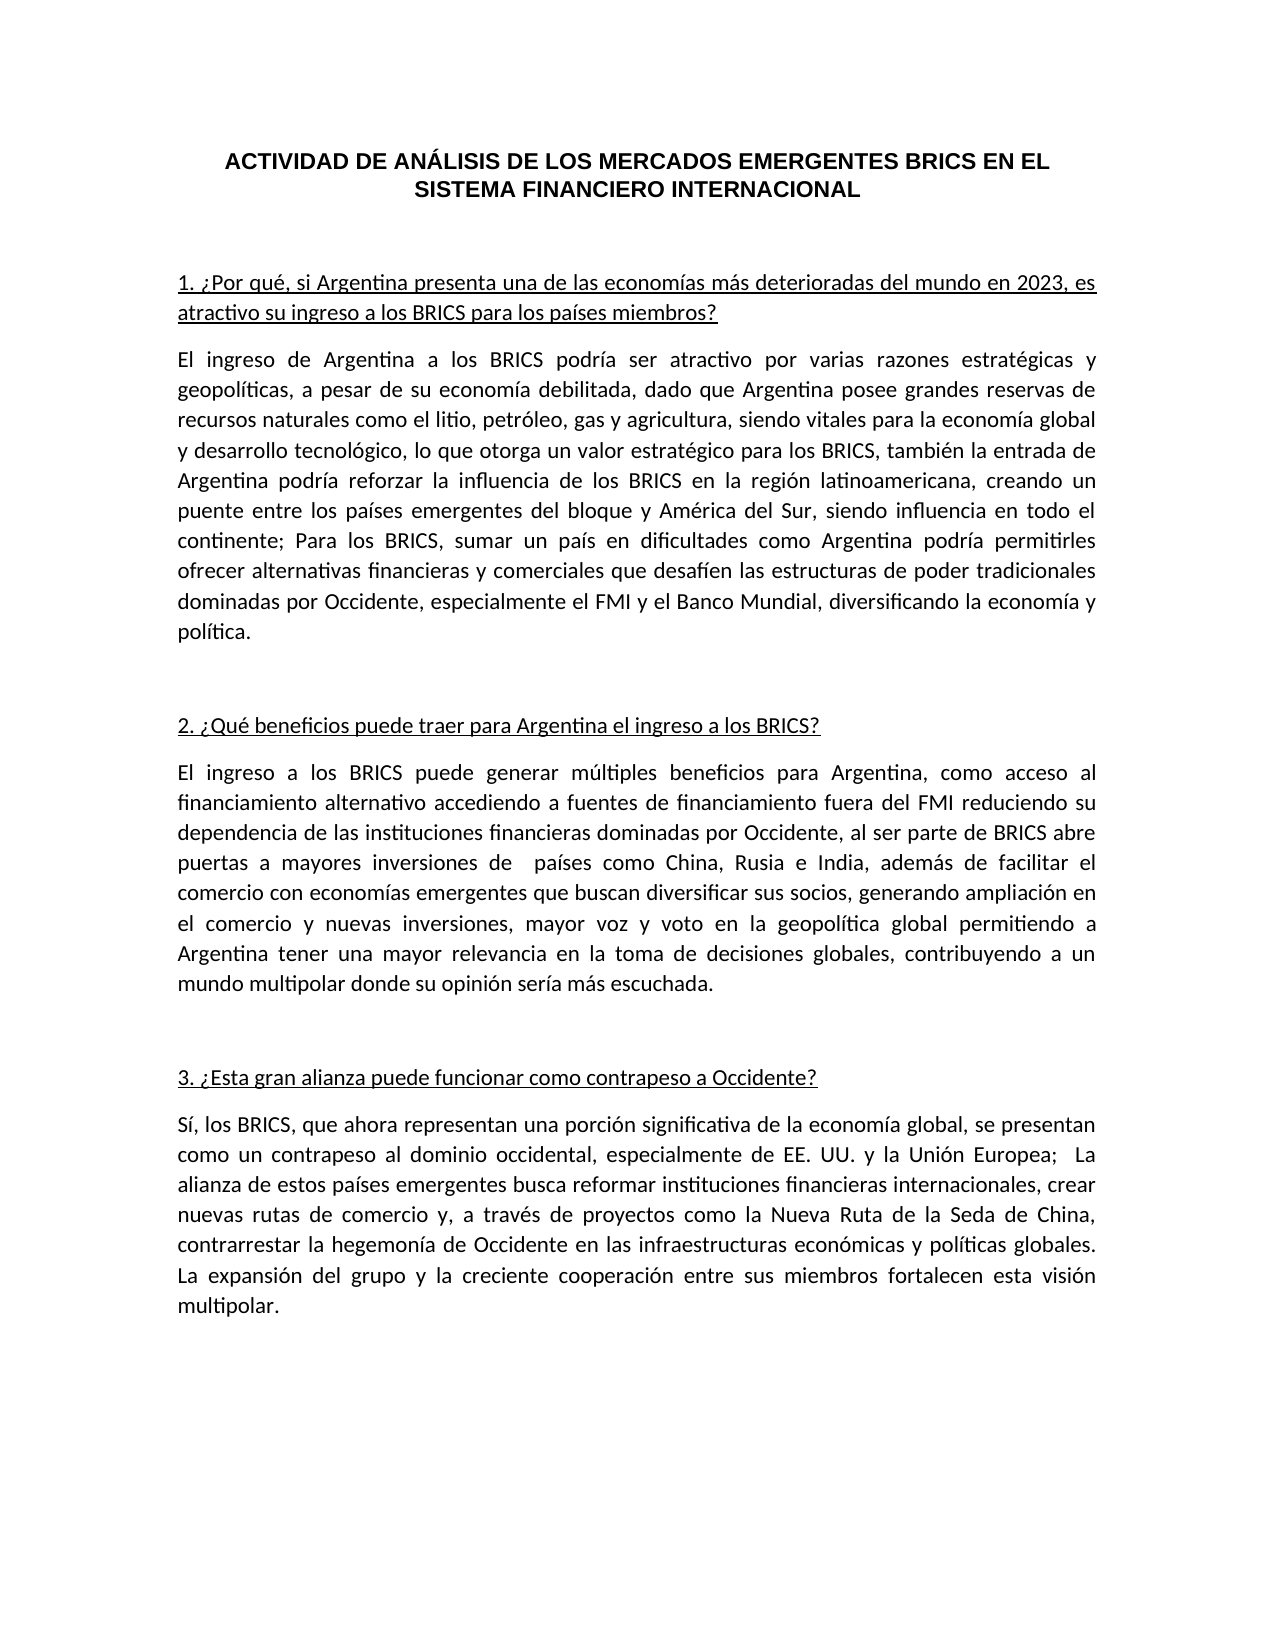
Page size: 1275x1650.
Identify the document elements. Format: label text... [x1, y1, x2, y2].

text El ingreso de Argentina a los BRICS podría ser atractivo por varias razones estratégicas y geopolíticas, a pesar de su economía debilitada, dado que Argentina posee grandes reservas de recursos naturales como el litio, petróleo, gas y agricultura, siendo vitales para la economía global y desarrollo tecnológico, lo que otorga un valor estratégico para los BRICS, también la entrada de Argentina podría reforzar la influencia de los BRICS en la región latinoamericana, creando un puente entre los países emergentes del bloque y América del Sur, siendo influencia en todo el continente; Para los BRICS, sumar un país en dificultades como Argentina podría permitirles ofrecer alternativas financieras y comerciales que desafíen las estructuras de poder tradicionales dominadas por Occidente, especialmente el FMI y el Banco Mundial, diversificando la economía y política. [177, 345, 1098, 645]
text ACTIVIDAD DE ANÁLISIS DE LOS MERCADOS EMERGENTES BRICS EN EL SISTEMA FINANCIERO INTERNACIONAL [177, 148, 1098, 202]
text 1. ¿Por qué, si Argentina presenta una de las economías más deterioradas del mundo en 2023, es atractivo su ingreso a los BRICS para los países miembros? [177, 268, 1098, 326]
text Sí, los BRICS, que ahora representan una porción significativa de la economía global, se presentan como un contrapeso al dominio occidental, especialmente de EE. UU. y la Unión Europea; La alianza de estos países emergentes busca reformar instituciones financieras internacionales, crear nuevas rutas de comercio y, a través de proyectos como la Nueva Ruta de la Seda de China, contrarrestar la hegemonía de Occidente en las infraestructuras económicas y políticas globales. La expansión del grupo y la creciente cooperación entre sus miembros fortalecen esta visión multipolar. [177, 1110, 1098, 1319]
text El ingreso a los BRICS puede generar múltiples beneficios para Argentina, como acceso al financiamiento alternativo accediendo a fuentes de financiamiento fuera del FMI reduciendo su dependencia de las instituciones financieras dominadas por Occidente, al ser parte de BRICS abre puertas a mayores inversiones de países como China, Rusia e India, además de facilitar el comercio con economías emergentes que buscan diversificar sus socios, generando ampliación en el comercio y nuevas inversiones, mayor voz y voto en la geopolítica global permitiendo a Argentina tener una mayor relevancia en la toma de decisiones globales, contribuyendo a un mundo multipolar donde su opinión sería más escuchada. [177, 758, 1098, 997]
text 2. ¿Qué beneficios puede traer para Argentina el ingreso a los BRICS? [177, 711, 1098, 739]
text 3. ¿Esta gran alianza puede funcionar como contrapeso a Occidente? [177, 1063, 1098, 1091]
